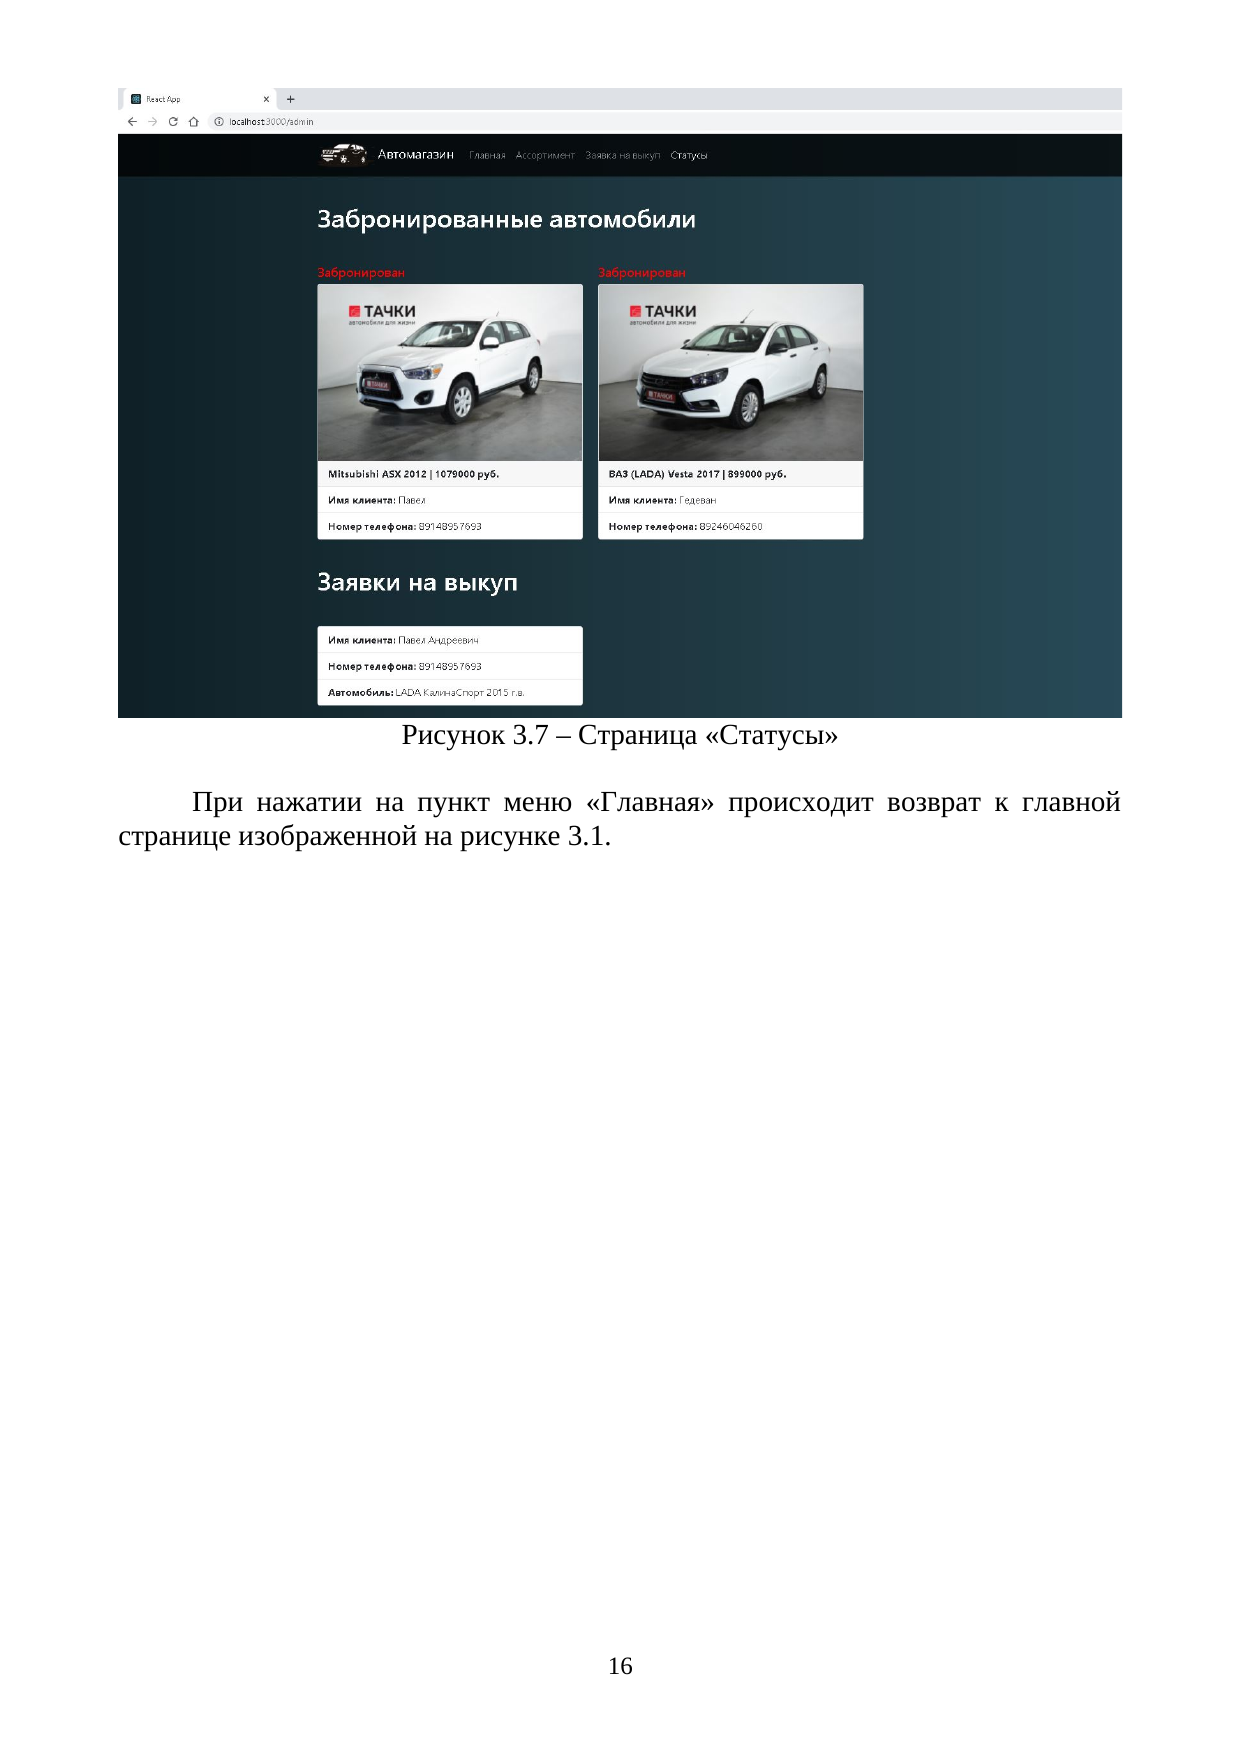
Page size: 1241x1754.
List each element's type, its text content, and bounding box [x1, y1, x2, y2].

picture [118, 88, 1123, 718]
text Рисунок 3.7 – Страница «Статусы» [118, 718, 1122, 751]
text При нажатии на пункт меню «Главная» происходит возврат к главной странице изображенной на рисунке 3.1. [118, 784, 1122, 851]
